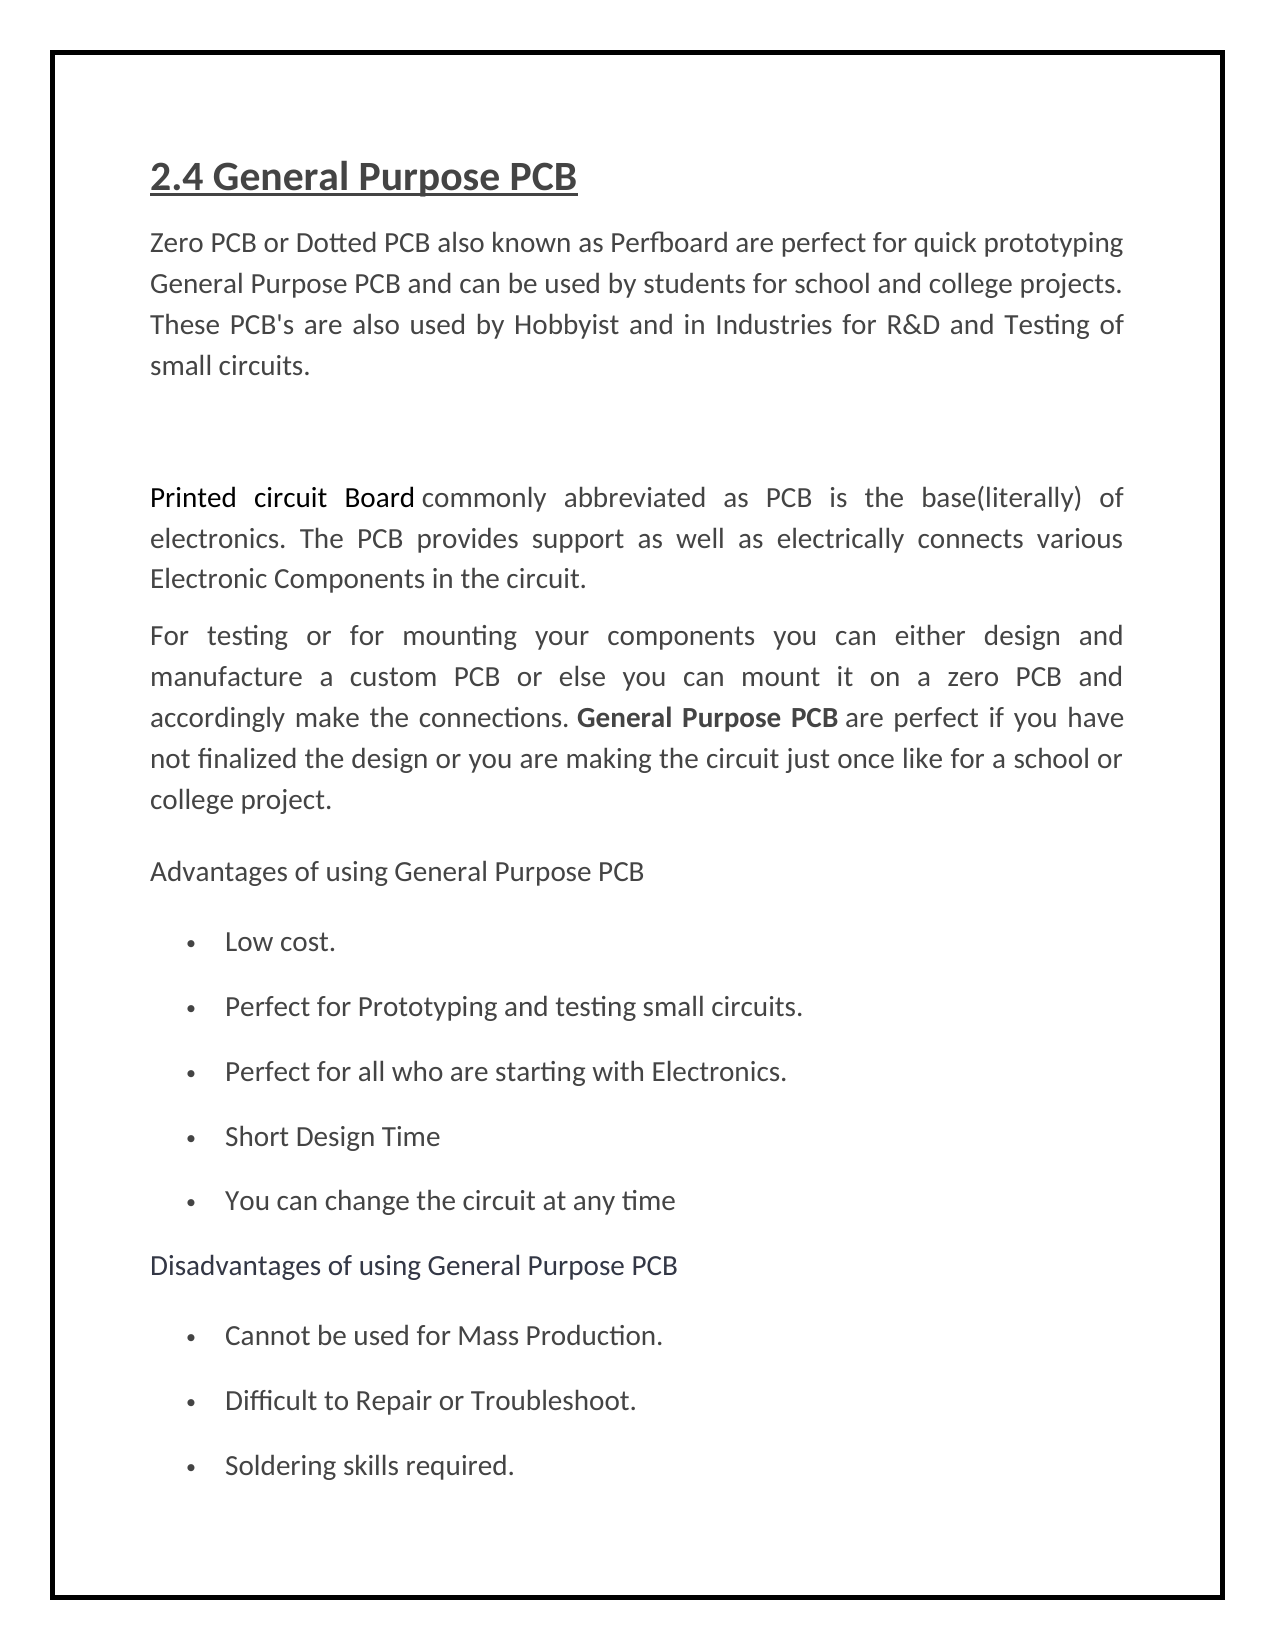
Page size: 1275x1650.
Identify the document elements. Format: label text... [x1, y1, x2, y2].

subtitle Difficult to Repair or Troubleshoot. [187, 1382, 1125, 1418]
subtitle Advantages of using General Purpose PCB [150, 853, 1125, 889]
subtitle 2.4 General Purpose PCB [150, 150, 1125, 201]
subtitle For testing or for mounting your components you can either design and manufacture a custom PCB or else you can mount it on a zero PCB and accordingly make the connections. General Purpose PCB are perfect if you have not finalized the design or you are making the circuit just once like for a school or college project. [150, 617, 1125, 817]
text Disadvantages of using General Purpose PCB [150, 1247, 1125, 1283]
subtitle Zero PCB or Dotted PCB also known as Perfboard are perfect for quick prototyping General Purpose PCB and can be used by students for school and college projects. These PCB's are also used by Hobbyist and in Industries for R&D and Testing of small circuits. [150, 224, 1125, 382]
subtitle Printed circuit Board commonly abbreviated as PCB is the base(literally) of electronics. The PCB provides support as well as electrically connects various Electronic Components in the circuit. [150, 479, 1125, 596]
subtitle Perfect for Prototyping and testing small circuits. [187, 988, 1125, 1024]
subtitle Cannot be used for Mass Production. [187, 1317, 1125, 1353]
subtitle Perfect for all who are starting with Electronics. [187, 1053, 1125, 1088]
subtitle You can change the circuit at any time [187, 1182, 1125, 1218]
subtitle Low cost. [187, 923, 1125, 959]
subtitle Short Design Time [187, 1118, 1125, 1153]
subtitle Soldering skills required. [187, 1447, 1125, 1482]
